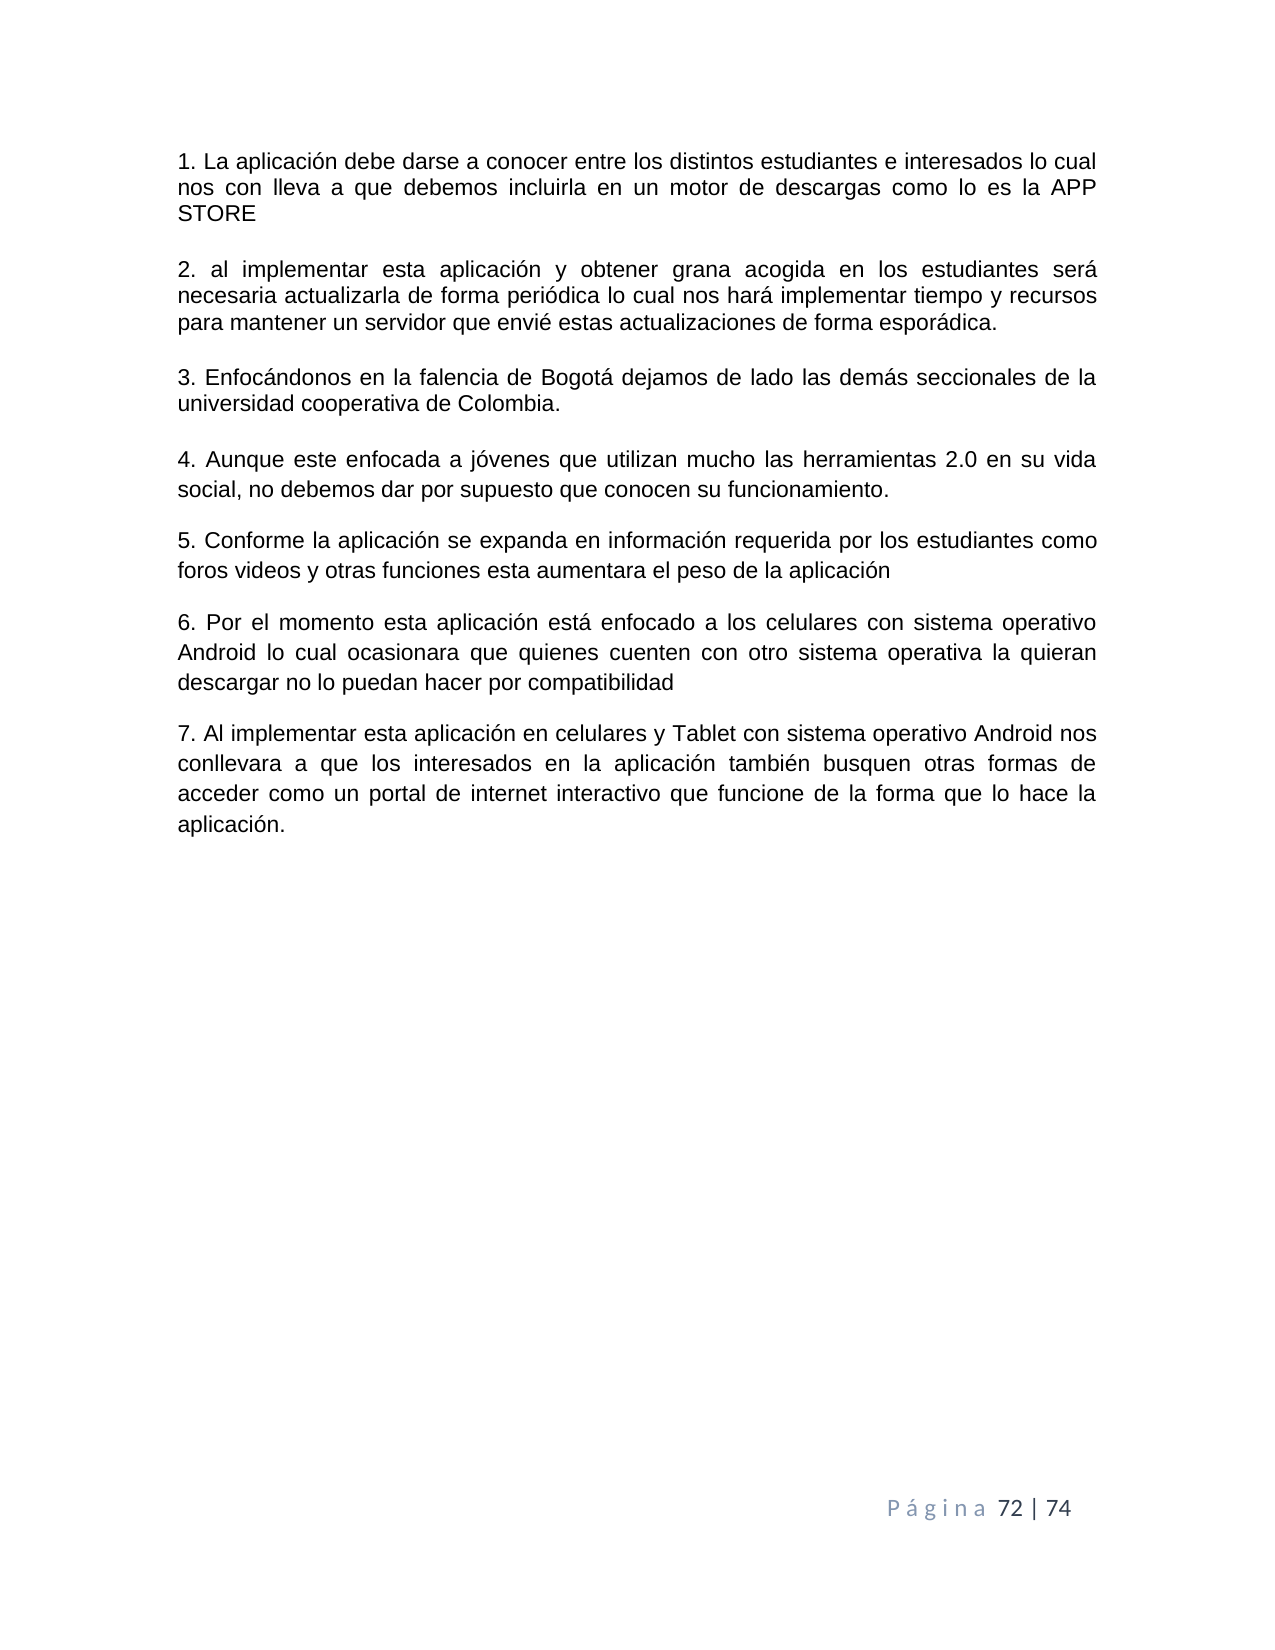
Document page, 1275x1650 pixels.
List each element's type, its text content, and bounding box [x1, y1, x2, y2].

text 3. Enfocándonos en la falencia de Bogotá dejamos de lado las demás seccionales de la universidad cooperativa de Colombia. [177, 364, 1098, 417]
text 5. Conforme la aplicación se expanda en información requerida por los estudiantes como foros videos y otras funciones esta aumentara el peso de la aplicación [177, 527, 1098, 584]
text 1. La aplicación debe darse a conocer entre los distintos estudiantes e interesados lo cual nos con lleva a que debemos incluirla en un motor de descargas como lo es la APP STORE [177, 148, 1098, 227]
text 2. al implementar esta aplicación y obtener grana acogida en los estudiantes será necesaria actualizarla de forma periódica lo cual nos hará implementar tiempo y recursos para mantener un servidor que envié estas actualizaciones de forma esporádica. [177, 256, 1098, 335]
text 4. Aunque este enfocada a jóvenes que utilizan mucho las herramientas 2.0 en su vida social, no debemos dar por supuesto que conocen su funcionamiento. [177, 446, 1098, 502]
text 7. Al implementar esta aplicación en celulares y Tablet con sistema operativo Android nos conllevara a que los interesados en la aplicación también busquen otras formas de acceder como un portal de internet interactivo que funcione de la forma que lo hace la aplicación. [177, 720, 1098, 837]
text 6. Por el momento esta aplicación está enfocado a los celulares con sistema operativo Android lo cual ocasionara que quienes cuenten con otro sistema operativa la quieran descargar no lo puedan hacer por compatibilidad [177, 608, 1098, 695]
